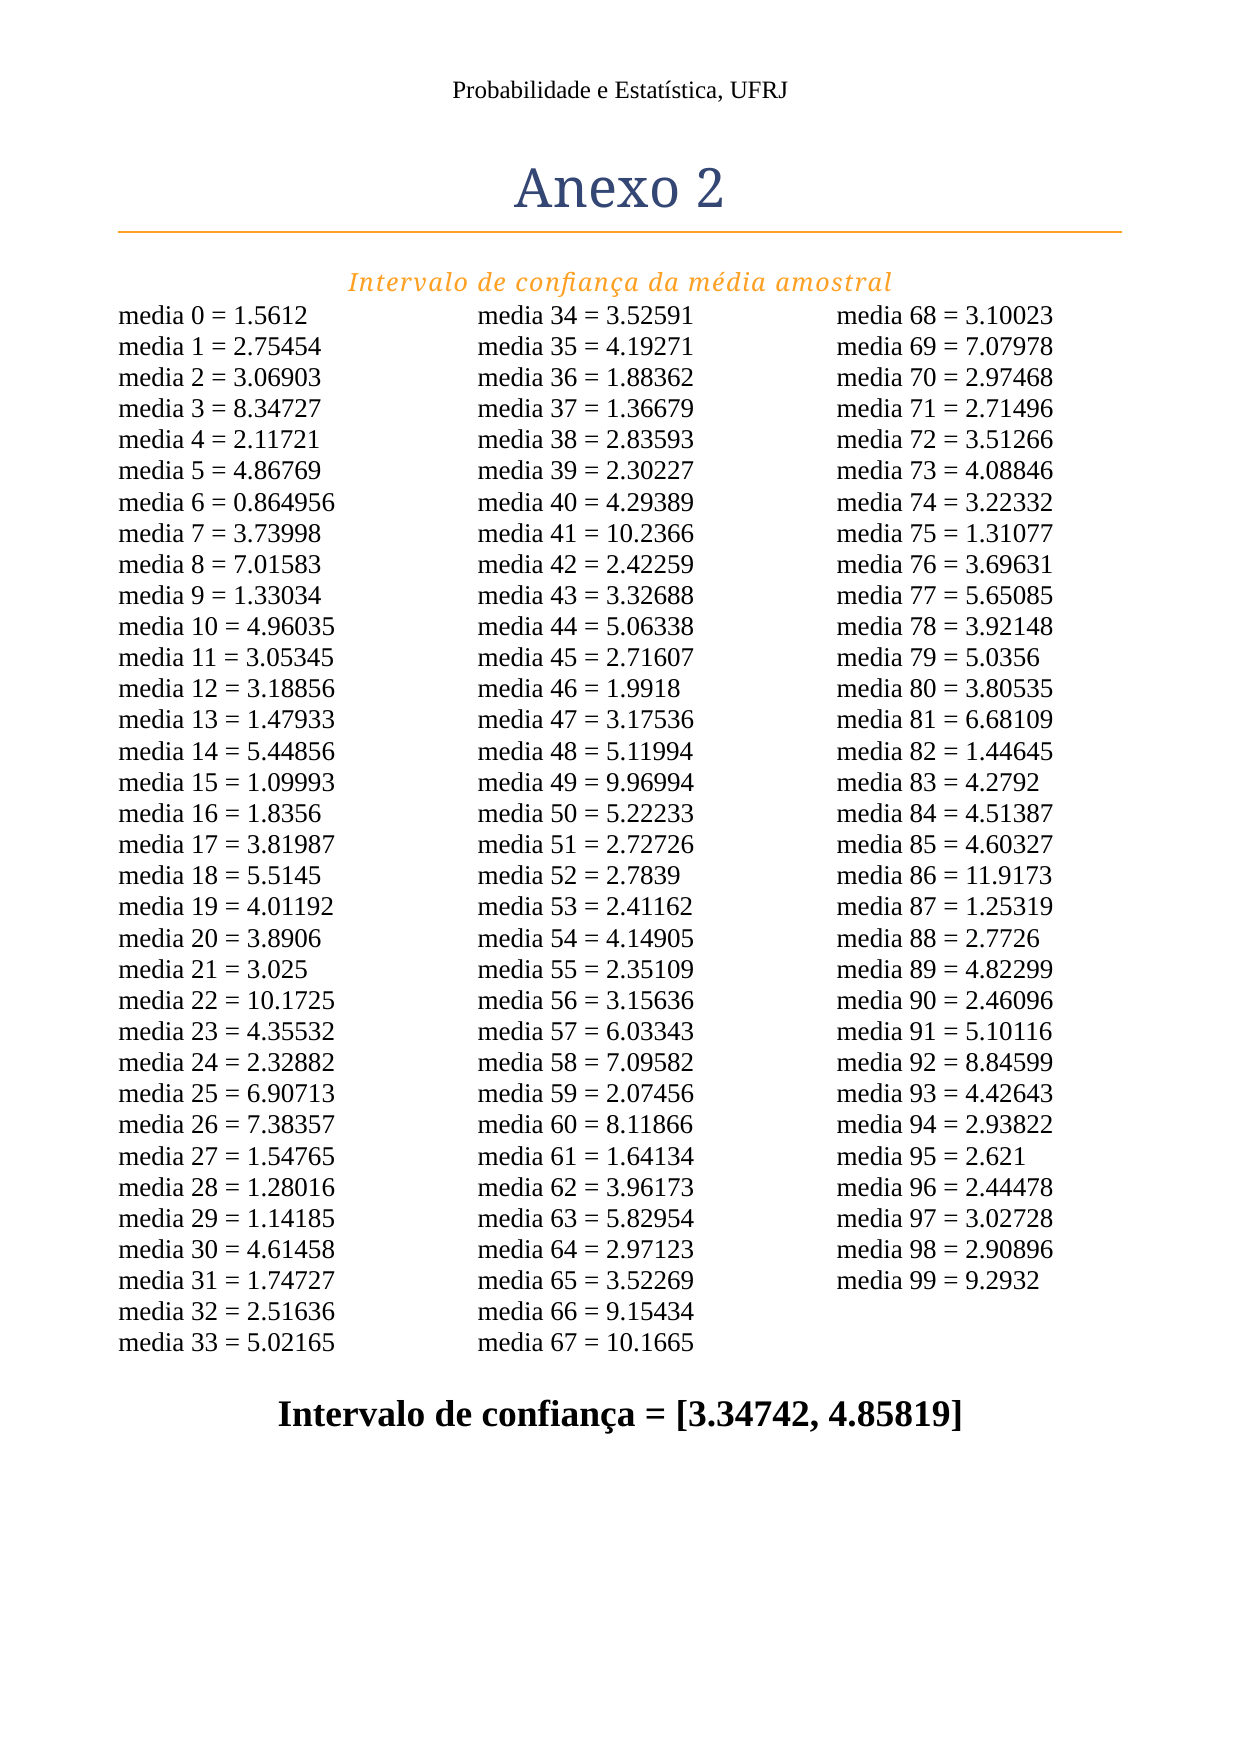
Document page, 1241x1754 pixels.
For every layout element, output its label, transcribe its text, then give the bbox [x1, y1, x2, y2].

text media 1 = 2.75454 [118, 330, 403, 361]
text media 68 = 3.10023 [836, 299, 1122, 330]
text media 41 = 10.2366 [477, 517, 763, 548]
text media 10 = 4.96035 [118, 610, 403, 641]
text media 19 = 4.01192 [118, 891, 403, 922]
text media 79 = 5.0356 [836, 641, 1122, 672]
text media 44 = 5.06338 [477, 610, 763, 641]
text media 60 = 8.11866 [477, 1108, 763, 1140]
text media 82 = 1.44645 [836, 735, 1122, 766]
text media 11 = 3.05345 [118, 641, 403, 672]
text media 78 = 3.92148 [836, 610, 1122, 641]
text media 17 = 3.81987 [118, 828, 403, 859]
text media 43 = 3.32688 [477, 579, 763, 610]
text media 94 = 2.93822 [836, 1108, 1122, 1140]
text media 91 = 5.10116 [836, 1015, 1122, 1046]
text media 63 = 5.82954 [477, 1202, 763, 1233]
text media 25 = 6.90713 [118, 1077, 403, 1108]
text media 89 = 4.82299 [836, 953, 1122, 984]
text media 2 = 3.06903 [118, 361, 403, 392]
text media 46 = 1.9918 [477, 672, 763, 704]
text media 20 = 3.8906 [118, 922, 403, 953]
text media 13 = 1.47933 [118, 704, 403, 735]
text media 54 = 4.14905 [477, 922, 763, 953]
text media 84 = 4.51387 [836, 797, 1122, 828]
text media 45 = 2.71607 [477, 641, 763, 672]
text media 6 = 0.864956 [118, 486, 403, 517]
text media 75 = 1.31077 [836, 517, 1122, 548]
text media 58 = 7.09582 [477, 1046, 763, 1077]
text media 71 = 2.71496 [836, 392, 1122, 423]
text media 87 = 1.25319 [836, 891, 1122, 922]
text media 37 = 1.36679 [477, 392, 763, 423]
text media 65 = 3.52269 [477, 1264, 763, 1295]
text media 49 = 9.96994 [477, 766, 763, 797]
text media 97 = 3.02728 [836, 1202, 1122, 1233]
text media 85 = 4.60327 [836, 828, 1122, 859]
text media 32 = 2.51636 [118, 1295, 403, 1327]
text media 98 = 2.90896 [836, 1233, 1122, 1264]
text media 66 = 9.15434 [477, 1295, 763, 1327]
text media 29 = 1.14185 [118, 1202, 403, 1233]
text media 48 = 5.11994 [477, 735, 763, 766]
text media 50 = 5.22233 [477, 797, 763, 828]
text media 8 = 7.01583 [118, 548, 403, 579]
text media 34 = 3.52591 [477, 299, 763, 330]
text media 73 = 4.08846 [836, 454, 1122, 486]
text media 24 = 2.32882 [118, 1046, 403, 1077]
text media 57 = 6.03343 [477, 1015, 763, 1046]
text media 90 = 2.46096 [836, 984, 1122, 1015]
text media 99 = 9.2932 [836, 1264, 1122, 1295]
text media 36 = 1.88362 [477, 361, 763, 392]
text media 39 = 2.30227 [477, 454, 763, 486]
text media 30 = 4.61458 [118, 1233, 403, 1264]
text media 47 = 3.17536 [477, 704, 763, 735]
text media 62 = 3.96173 [477, 1171, 763, 1202]
text media 22 = 10.1725 [118, 984, 403, 1015]
text media 88 = 2.7726 [836, 922, 1122, 953]
text media 38 = 2.83593 [477, 423, 763, 454]
text media 28 = 1.28016 [118, 1171, 403, 1202]
text media 55 = 2.35109 [477, 953, 763, 984]
text media 92 = 8.84599 [836, 1046, 1122, 1077]
text media 61 = 1.64134 [477, 1140, 763, 1171]
title Anexo 2 [118, 149, 1122, 231]
text Intervalo de confiança = [3.34742, 4.85819] [118, 1391, 1122, 1434]
text media 83 = 4.2792 [836, 766, 1122, 797]
text media 72 = 3.51266 [836, 423, 1122, 454]
text media 15 = 1.09993 [118, 766, 403, 797]
text media 96 = 2.44478 [836, 1171, 1122, 1202]
subtitle Intervalo de confiança da média amostral [118, 265, 1122, 299]
text media 80 = 3.80535 [836, 672, 1122, 704]
text media 95 = 2.621 [836, 1140, 1122, 1171]
text media 70 = 2.97468 [836, 361, 1122, 392]
text media 14 = 5.44856 [118, 735, 403, 766]
text media 67 = 10.1665 [477, 1327, 763, 1358]
text media 76 = 3.69631 [836, 548, 1122, 579]
text media 18 = 5.5145 [118, 859, 403, 891]
text media 51 = 2.72726 [477, 828, 763, 859]
text media 3 = 8.34727 [118, 392, 403, 423]
text media 4 = 2.11721 [118, 423, 403, 454]
text media 77 = 5.65085 [836, 579, 1122, 610]
text media 9 = 1.33034 [118, 579, 403, 610]
text media 16 = 1.8356 [118, 797, 403, 828]
text media 31 = 1.74727 [118, 1264, 403, 1295]
text media 93 = 4.42643 [836, 1077, 1122, 1108]
text media 59 = 2.07456 [477, 1077, 763, 1108]
text media 21 = 3.025 [118, 953, 403, 984]
text media 53 = 2.41162 [477, 891, 763, 922]
text media 35 = 4.19271 [477, 330, 763, 361]
text media 52 = 2.7839 [477, 859, 763, 891]
text media 0 = 1.5612 [118, 299, 403, 330]
text media 69 = 7.07978 [836, 330, 1122, 361]
text media 42 = 2.42259 [477, 548, 763, 579]
text media 27 = 1.54765 [118, 1140, 403, 1171]
text media 23 = 4.35532 [118, 1015, 403, 1046]
text media 33 = 5.02165 [118, 1327, 403, 1358]
text media 86 = 11.9173 [836, 859, 1122, 891]
text media 7 = 3.73998 [118, 517, 403, 548]
text media 5 = 4.86769 [118, 454, 403, 486]
text media 74 = 3.22332 [836, 486, 1122, 517]
text media 40 = 4.29389 [477, 486, 763, 517]
text media 12 = 3.18856 [118, 672, 403, 704]
text media 64 = 2.97123 [477, 1233, 763, 1264]
text media 56 = 3.15636 [477, 984, 763, 1015]
text media 81 = 6.68109 [836, 704, 1122, 735]
text media 26 = 7.38357 [118, 1108, 403, 1140]
